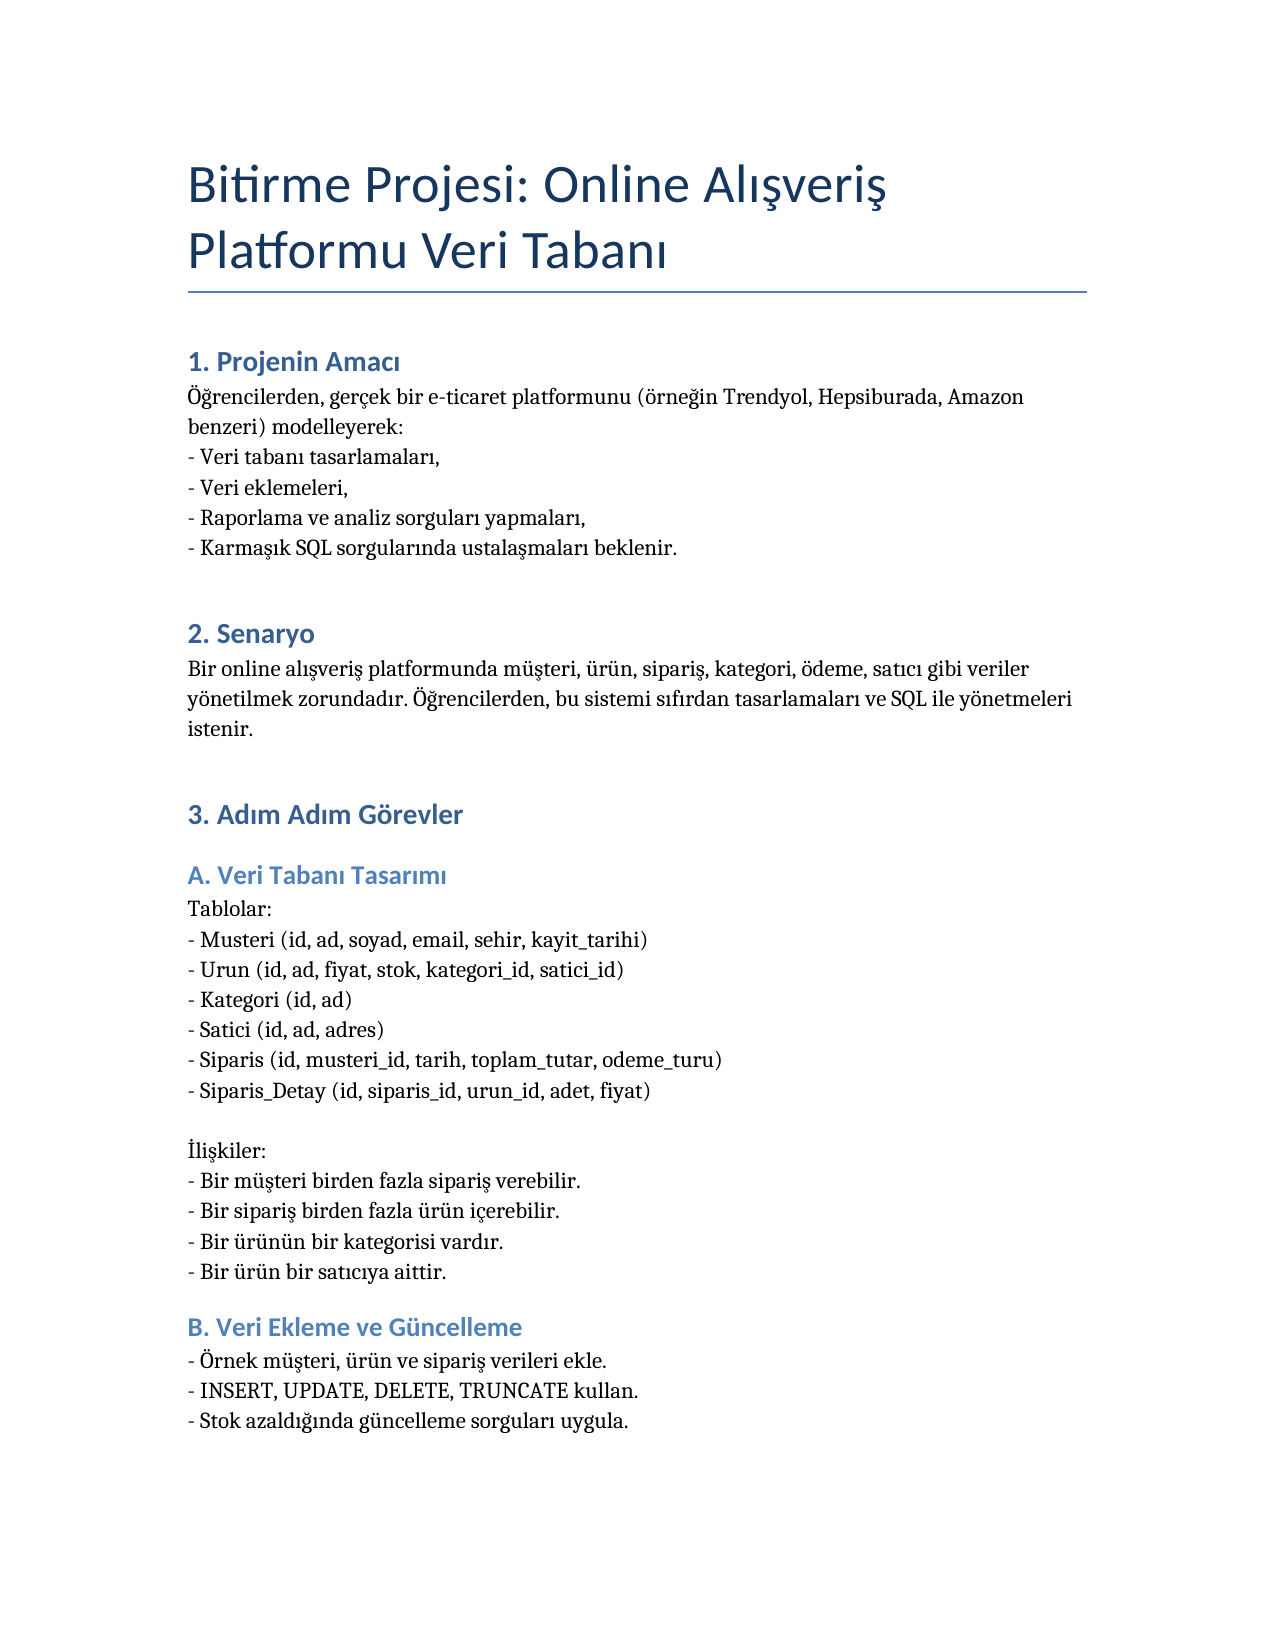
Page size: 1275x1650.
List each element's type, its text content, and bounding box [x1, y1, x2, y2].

text Bir online alışveriş platformunda müşteri, ürün, sipariş, kategori, ödeme, satıcı gibi veriler yönetilmek zorundadır. Öğrencilerden, bu sistemi sıfırdan tasarlamaları ve SQL ile yönetmeleri istenir. [187, 656, 1087, 743]
subtitle 3. Adım Adım Görevler [187, 796, 1087, 832]
subtitle 1. Projenin Amacı [187, 343, 1087, 378]
text Tablolar: - Musteri (id, ad, soyad, email, sehir, kayit_tarihi) - Urun (id, ad, fiyat, stok, kategori_id, satici_id) - Kategori (id, ad) - Satici (id, ad, adres) - Siparis (id, musteri_id, tarih, toplam_tutar, odeme_turu) - Siparis_Detay (id, siparis_id, urun_id, adet, fiyat) İlişkiler: - Bir müşteri birden fazla sipariş verebilir. - Bir sipariş birden fazla ürün içerebilir. - Bir ürünün bir kategorisi vardır. - Bir ürün bir satıcıya aittir. [187, 896, 1087, 1285]
subtitle 2. Senaryo [187, 615, 1087, 651]
subtitle A. Veri Tabanı Tasarımı [187, 858, 1087, 891]
text - Örnek müşteri, ürün ve sipariş verileri ekle. - INSERT, UPDATE, DELETE, TRUNCATE kullan. - Stok azaldığında güncelleme sorguları uygula. [187, 1348, 1087, 1434]
subtitle B. Veri Ekleme ve Güncelleme [187, 1310, 1087, 1343]
title Bitirme Projesi: Online Alışveriş Platformu Veri Tabanı [187, 150, 1087, 293]
text Öğrencilerden, gerçek bir e-ticaret platformunu (örneğin Trendyol, Hepsiburada, Amazon benzeri) modelleyerek: - Veri tabanı tasarlamaları, - Veri eklemeleri, - Raporlama ve analiz sorguları yapmaları, - Karmaşık SQL sorgularında ustalaşmaları beklenir. [187, 384, 1087, 561]
